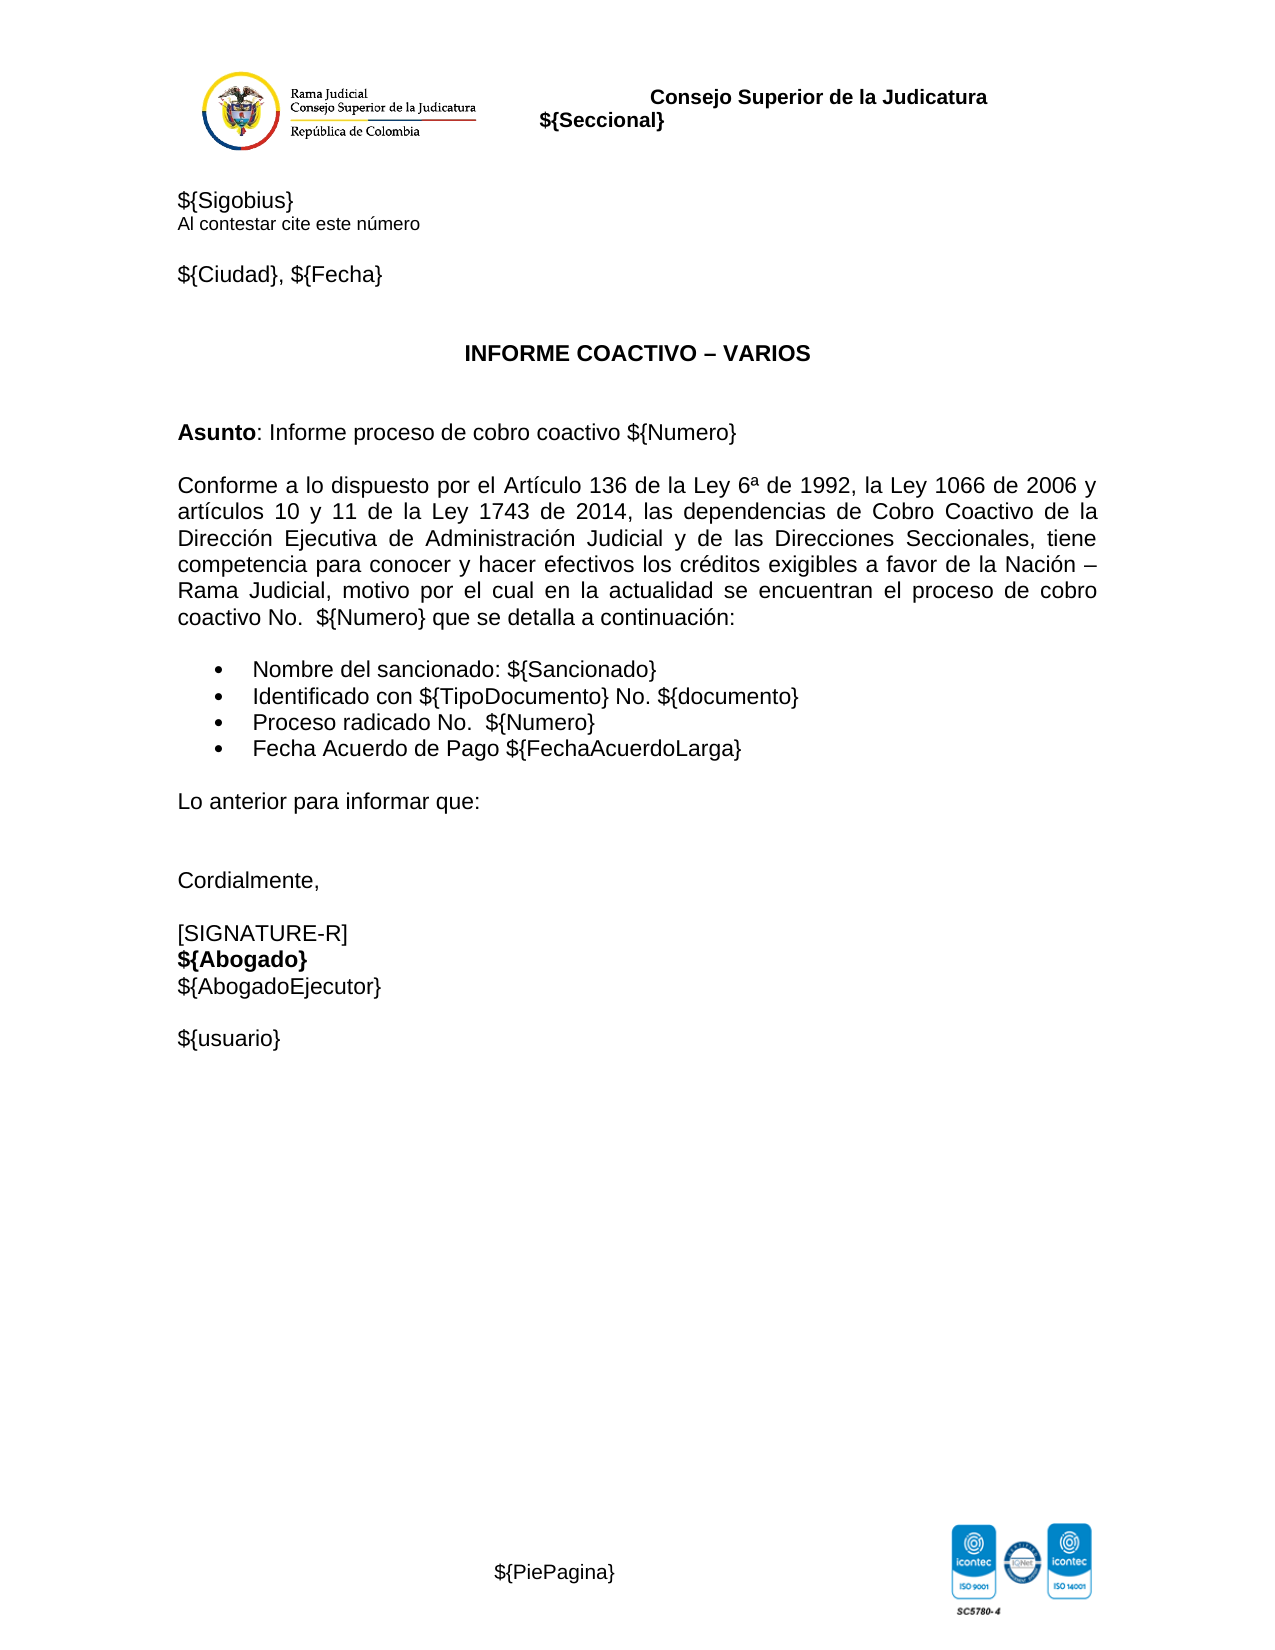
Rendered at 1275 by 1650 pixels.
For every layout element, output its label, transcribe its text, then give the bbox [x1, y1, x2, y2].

text Conforme a lo dispuesto por el Artículo 136 de la Ley 6ª de 1992, la Ley 1066 de 2006 y artículos 10 y 11 de la Ley 1743 de 2014, las dependencias de Cobro Coactivo de la Dirección Ejecutiva de Administración Judicial y de las Direcciones Seccionales, tiene competencia para conocer y hacer efectivos los créditos exigibles a favor de la Nación – Rama Judicial, motivo por el cual en la actualidad se encuentran el proceso de cobro coactivo No. ${Numero} que se detalla a continuación: [177, 472, 1098, 630]
list Identificado con ${TipoDocumento} No. ${documento} [215, 683, 1098, 709]
text ${Ciudad}, ${Fecha} [177, 261, 1098, 287]
text ${Abogado} ${AbogadoEjecutor} [177, 946, 1098, 999]
text [SIGNATURE-R] [177, 920, 1098, 946]
text Al contestar cite este número [177, 213, 1098, 235]
text Lo anterior para informar que: [177, 788, 1098, 814]
picture [946, 1522, 1102, 1622]
list Proceso radicado No. ${Numero} [215, 709, 1098, 735]
picture [196, 65, 482, 158]
text Cordialmente, [177, 867, 1098, 893]
text Asunto: Informe proceso de cobro coactivo ${Numero} [177, 419, 1098, 446]
text ${Sigobius} [177, 187, 1098, 213]
text ${usuario} [177, 1025, 1098, 1052]
text INFORME COACTIVO – VARIOS [177, 340, 1098, 366]
list Fecha Acuerdo de Pago ${FechaAcuerdoLarga} [215, 735, 1098, 762]
list Nombre del sancionado: ${Sancionado} [215, 656, 1098, 683]
